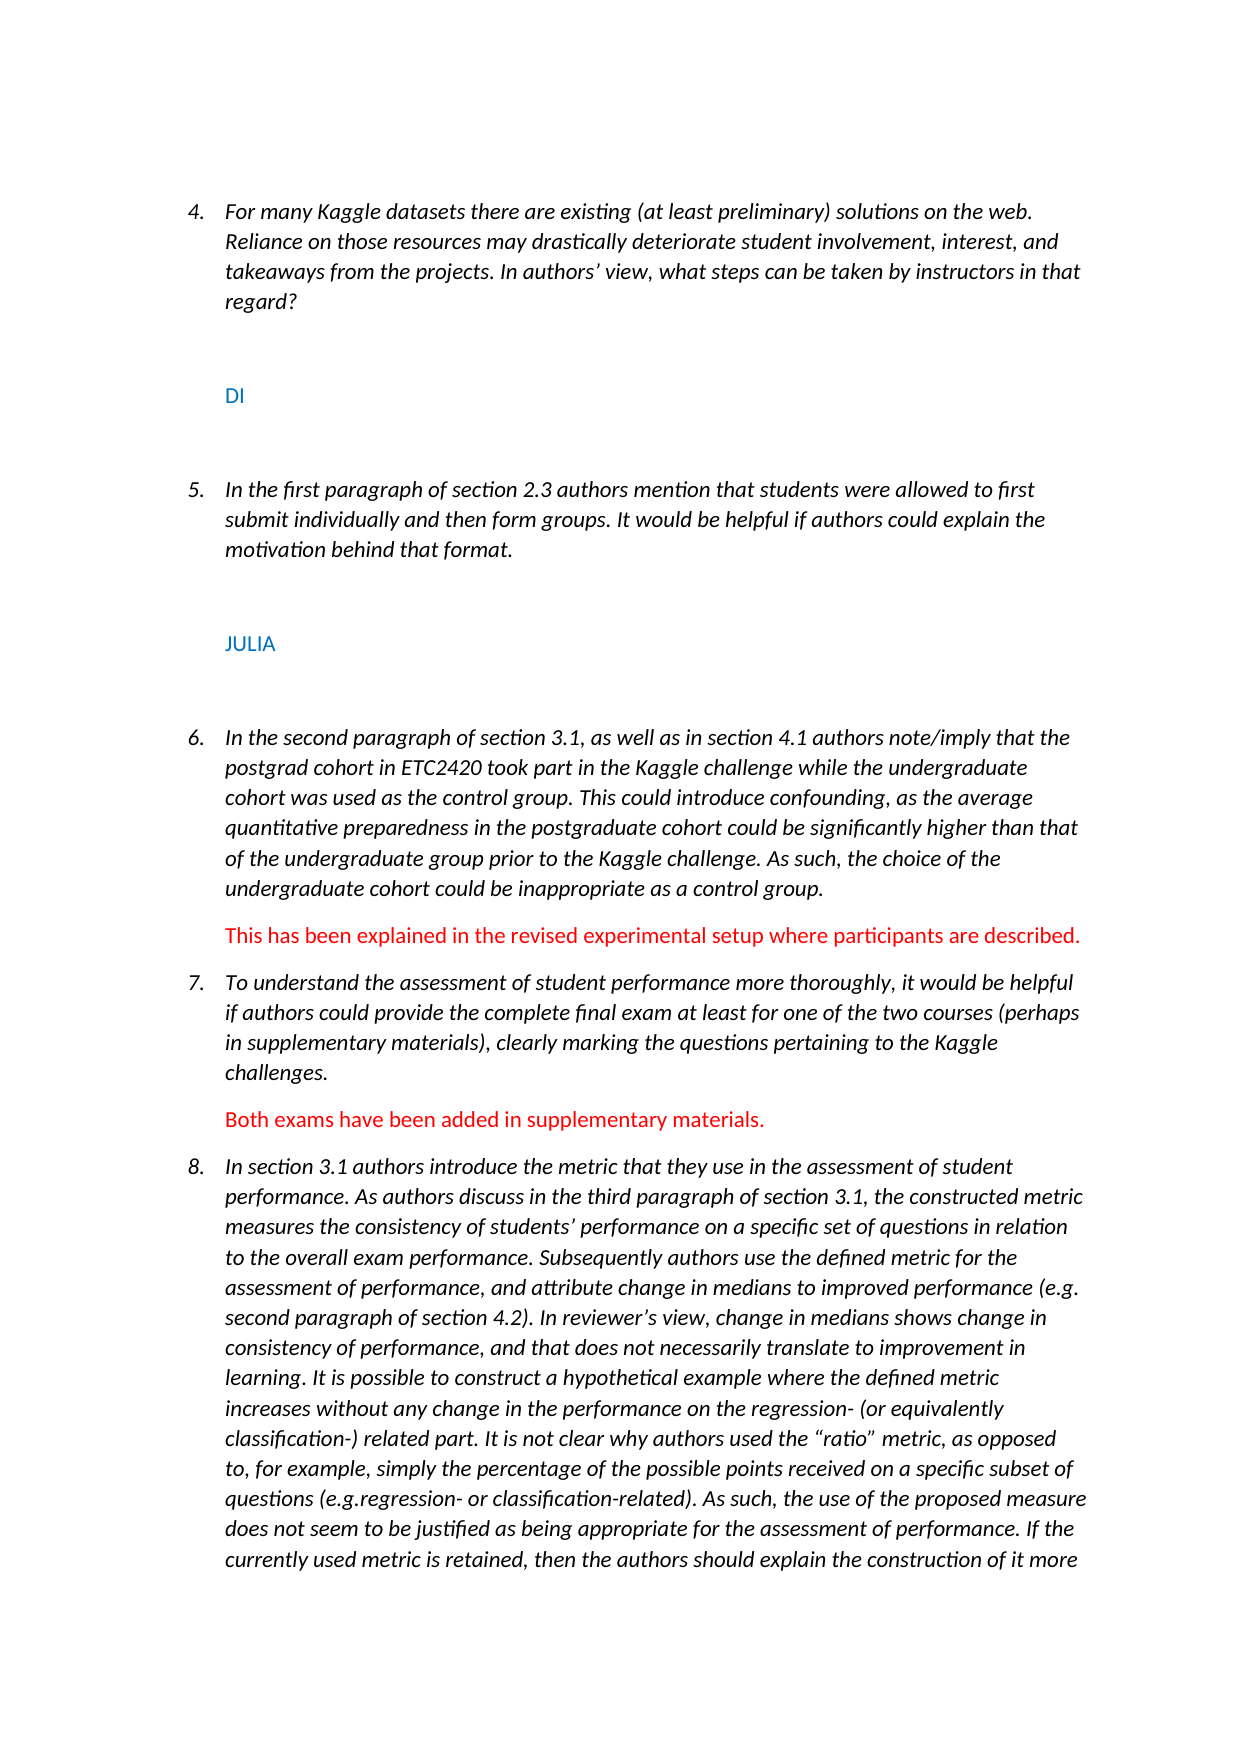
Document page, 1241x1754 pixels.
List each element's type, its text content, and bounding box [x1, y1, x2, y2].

text Both exams have been added in supplementary materials. [225, 1105, 1090, 1133]
text DI [150, 381, 1090, 409]
text JULIA [150, 629, 1090, 657]
list In the second paragraph of section 3.1, as well as in section 4.1 authors note/imply that the postgrad cohort in ETC2420 took part in the Kaggle challenge while the undergraduate cohort was used as the control group. This could introduce confounding, as the average quantitative preparedness in the postgraduate cohort could be significantly higher than that of the undergraduate group prior to the Kaggle challenge. As such, the choice of the undergraduate cohort could be inappropriate as a control group. [187, 723, 1090, 902]
list In the first paragraph of section 2.3 authors mention that students were allowed to first submit individually and then form groups. It would be helpful if authors could explain the motivation behind that format. [187, 475, 1090, 563]
text This has been explained in the revised experimental setup where participants are described. [150, 921, 1090, 949]
list To understand the assessment of student performance more thoroughly, it would be helpful if authors could provide the complete final exam at least for one of the two courses (perhaps in supplementary materials), clearly marking the questions pertaining to the Kaggle challenges. [187, 968, 1090, 1086]
